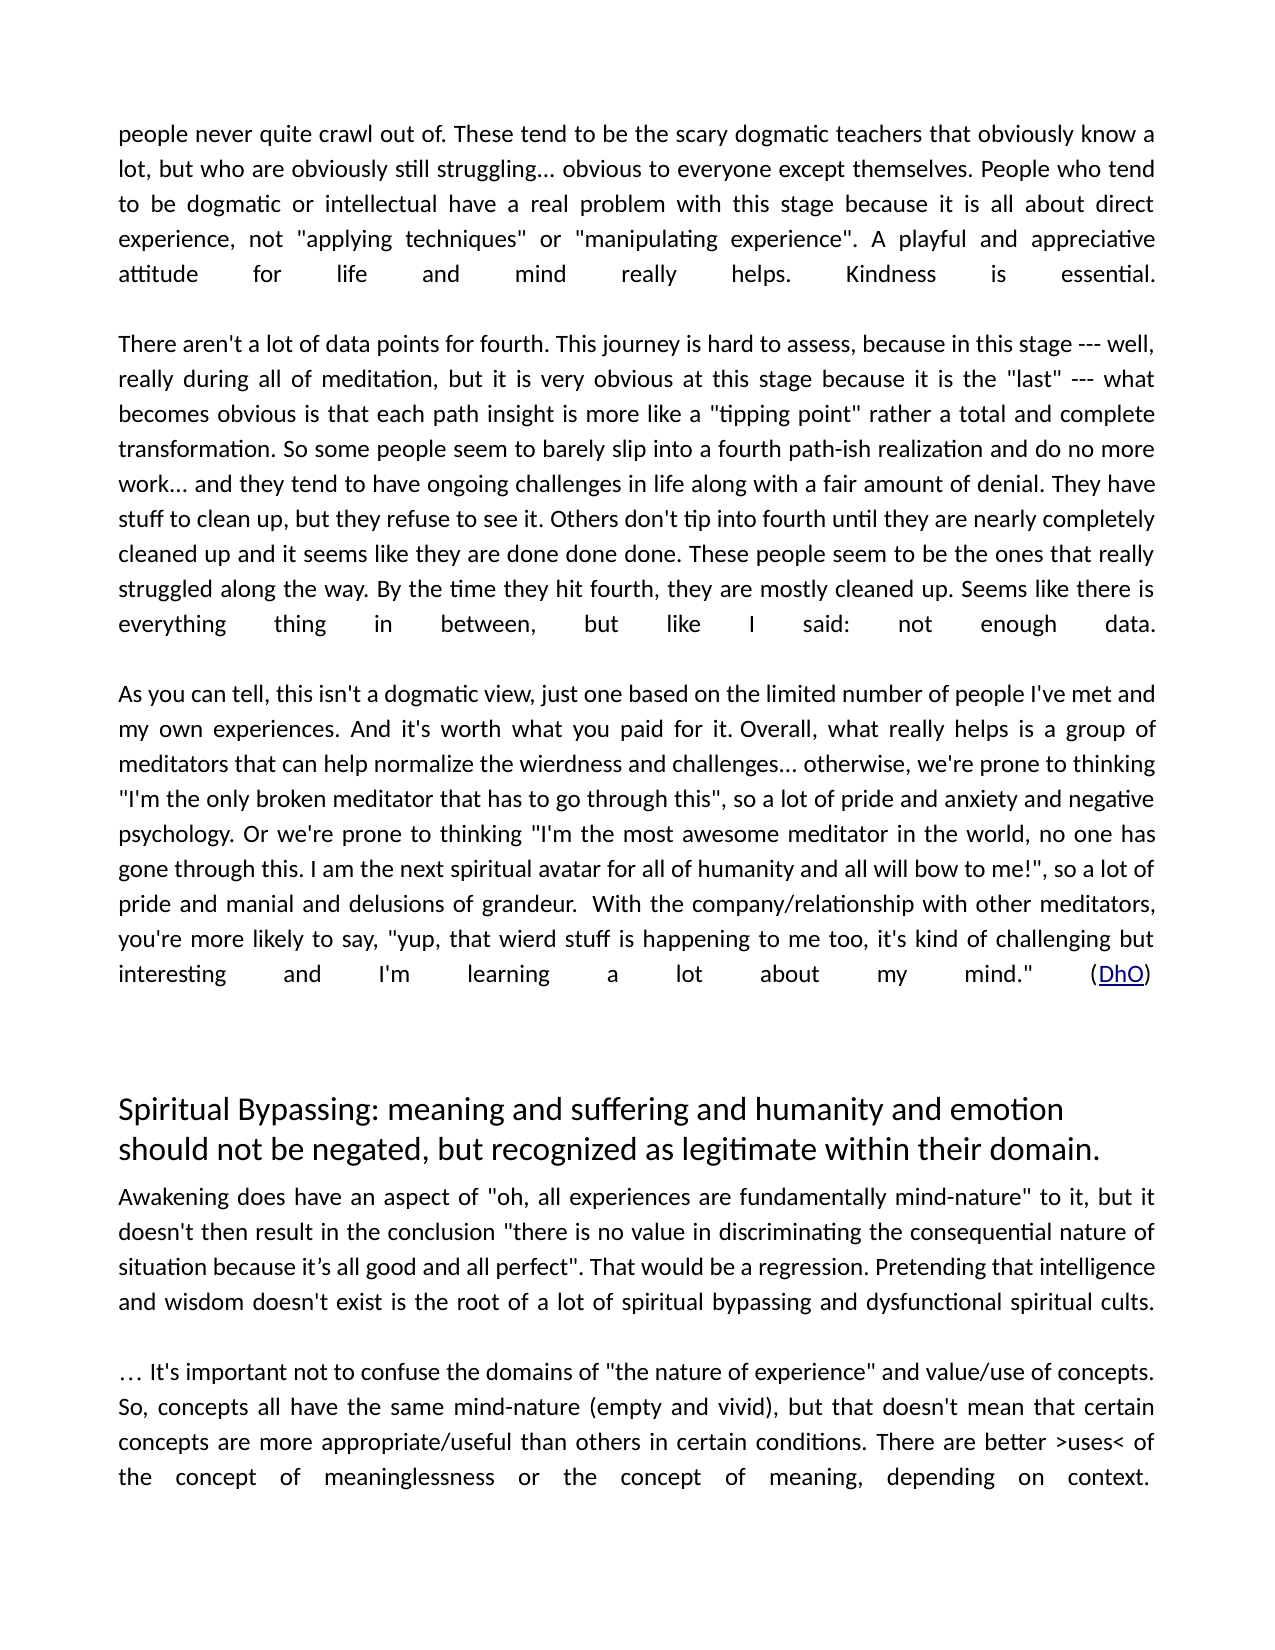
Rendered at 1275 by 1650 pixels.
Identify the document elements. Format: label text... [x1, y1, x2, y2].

subtitle Spiritual Bypassing: meaning and suffering and humanity and emotion should not be negated, but recognized as legitimate within their domain. [118, 1047, 1157, 1169]
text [118, 118, 1157, 1022]
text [118, 1181, 1157, 1527]
